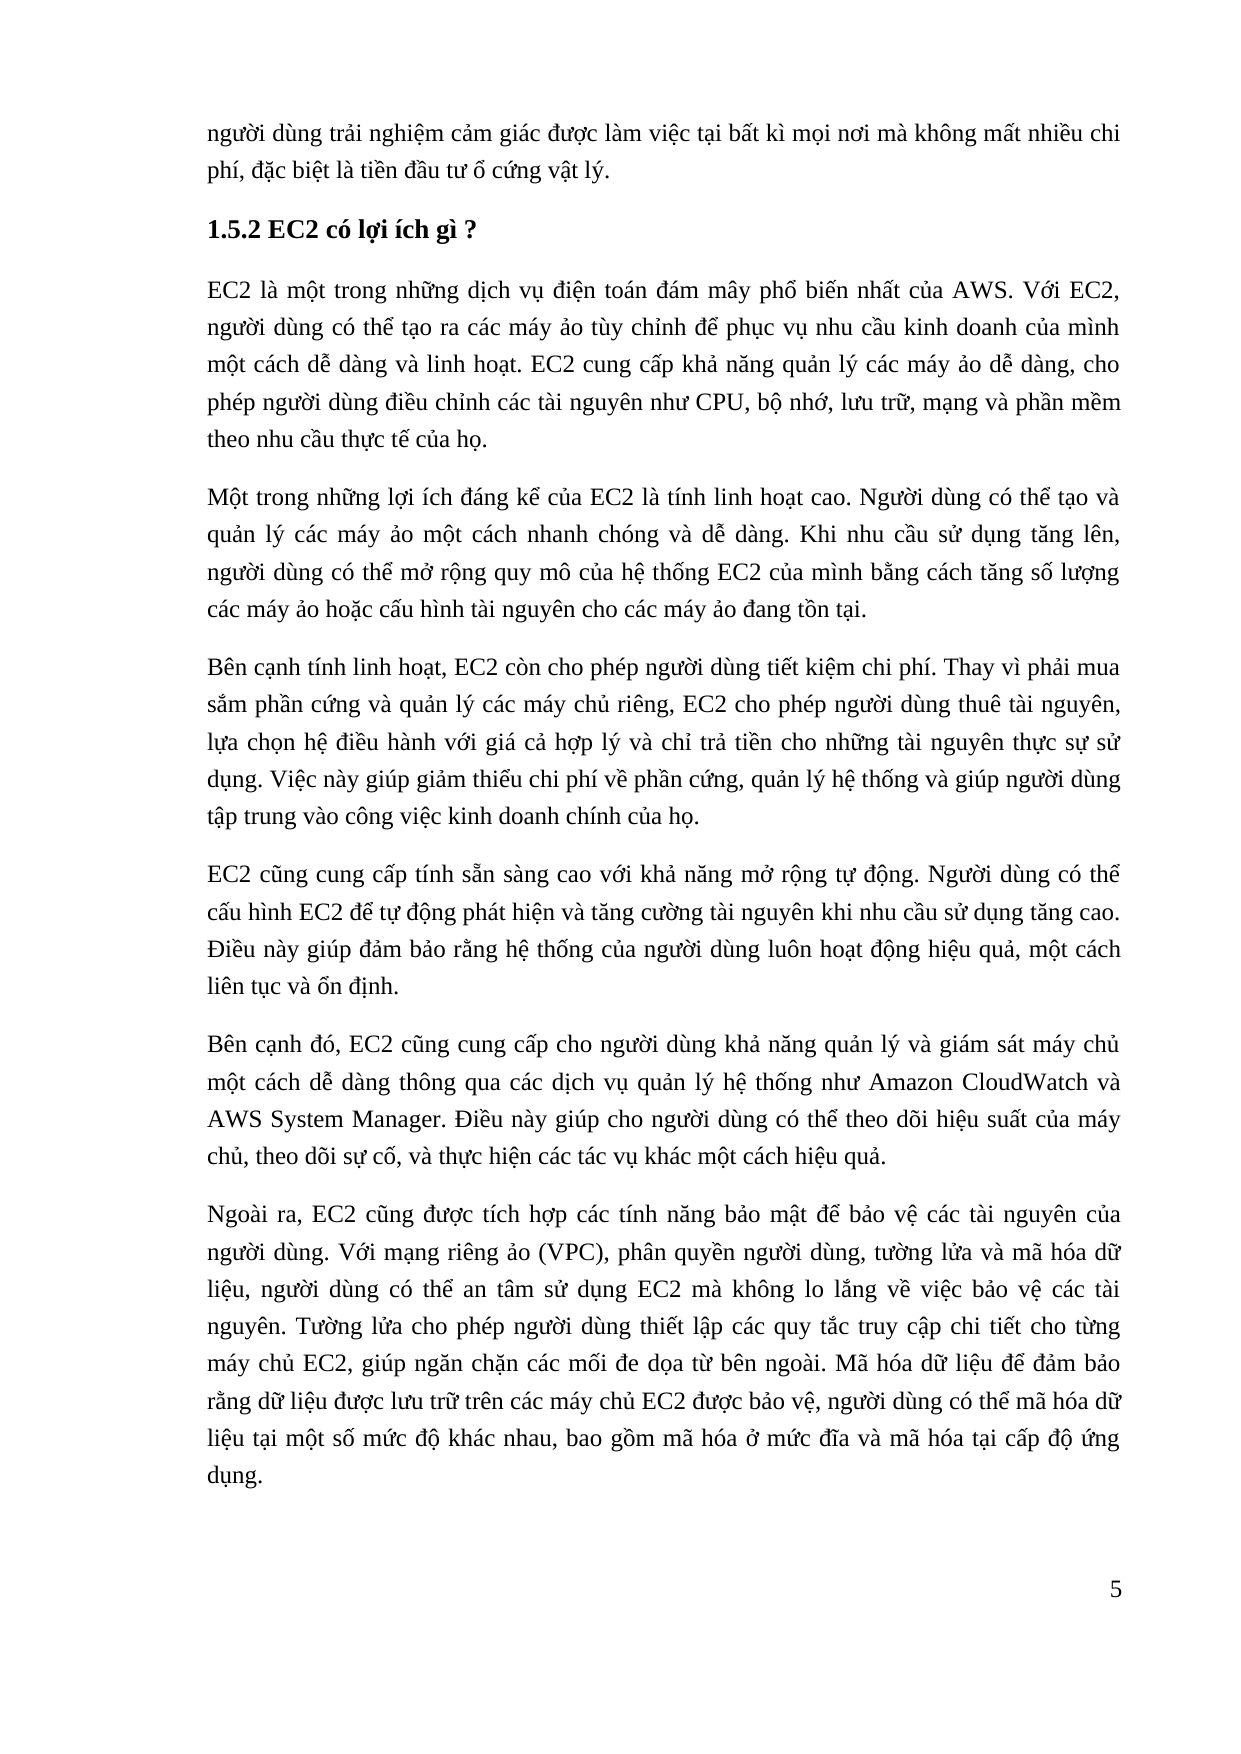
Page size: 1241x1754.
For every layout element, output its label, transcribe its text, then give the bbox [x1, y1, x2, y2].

text Bên cạnh tính linh hoạt, EC2 còn cho phép người dùng tiết kiệm chi phí. Thay vì phải mua sắm phần cứng và quản lý các máy chủ riêng, EC2 cho phép người dùng thuê tài nguyên, lựa chọn hệ điều hành với giá cả hợp lý và chỉ trả tiền cho những tài nguyên thực sự sử dụng. Việc này giúp giảm thiểu chi phí về phần cứng, quản lý hệ thống và giúp người dùng tập trung vào công việc kinh doanh chính của họ. [207, 652, 1122, 830]
text Một trong những lợi ích đáng kể của EC2 là tính linh hoạt cao. Người dùng có thể tạo và quản lý các máy ảo một cách nhanh chóng và dễ dàng. Khi nhu cầu sử dụng tăng lên, người dùng có thể mở rộng quy mô của hệ thống EC2 của mình bằng cách tăng số lượng các máy ảo hoặc cấu hình tài nguyên cho các máy ảo đang tồn tại. [207, 482, 1122, 623]
subtitle EC2 có lợi ích gì ? [207, 213, 1122, 245]
text Ngoài ra, EC2 cũng được tích hợp các tính năng bảo mật để bảo vệ các tài nguyên của người dùng. Với mạng riêng ảo (VPC), phân quyền người dùng, tường lửa và mã hóa dữ liệu, người dùng có thể an tâm sử dụng EC2 mà không lo lắng về việc bảo vệ các tài nguyên. Tường lửa cho phép người dùng thiết lập các quy tắc truy cập chi tiết cho từng máy chủ EC2, giúp ngăn chặn các mối đe dọa từ bên ngoài. Mã hóa dữ liệu để đảm bảo rằng dữ liệu được lưu trữ trên các máy chủ EC2 được bảo vệ, người dùng có thể mã hóa dữ liệu tại một số mức độ khác nhau, bao gồm mã hóa ở mức đĩa và mã hóa tại cấp độ ứng dụng. [207, 1199, 1122, 1489]
text EC2 cũng cung cấp tính sẵn sàng cao với khả năng mở rộng tự động. Người dùng có thể cấu hình EC2 để tự động phát hiện và tăng cường tài nguyên khi nhu cầu sử dụng tăng cao. Điều này giúp đảm bảo rằng hệ thống của người dùng luôn hoạt động hiệu quả, một cách liên tục và ổn định. [207, 859, 1122, 1000]
text Bên cạnh đó, EC2 cũng cung cấp cho người dùng khả năng quản lý và giám sát máy chủ một cách dễ dàng thông qua các dịch vụ quản lý hệ thống như Amazon CloudWatch và AWS System Manager. Điều này giúp cho người dùng có thể theo dõi hiệu suất của máy chủ, theo dõi sự cố, và thực hiện các tác vụ khác một cách hiệu quả. [207, 1029, 1122, 1170]
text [207, 118, 1122, 184]
text EC2 là một trong những dịch vụ điện toán đám mây phổ biến nhất của AWS. Với EC2, người dùng có thể tạo ra các máy ảo tùy chỉnh để phục vụ nhu cầu kinh doanh của mình một cách dễ dàng và linh hoạt. EC2 cung cấp khả năng quản lý các máy ảo dễ dàng, cho phép người dùng điều chỉnh các tài nguyên như CPU, bộ nhớ, lưu trữ, mạng và phần mềm theo nhu cầu thực tế của họ. [207, 275, 1122, 453]
